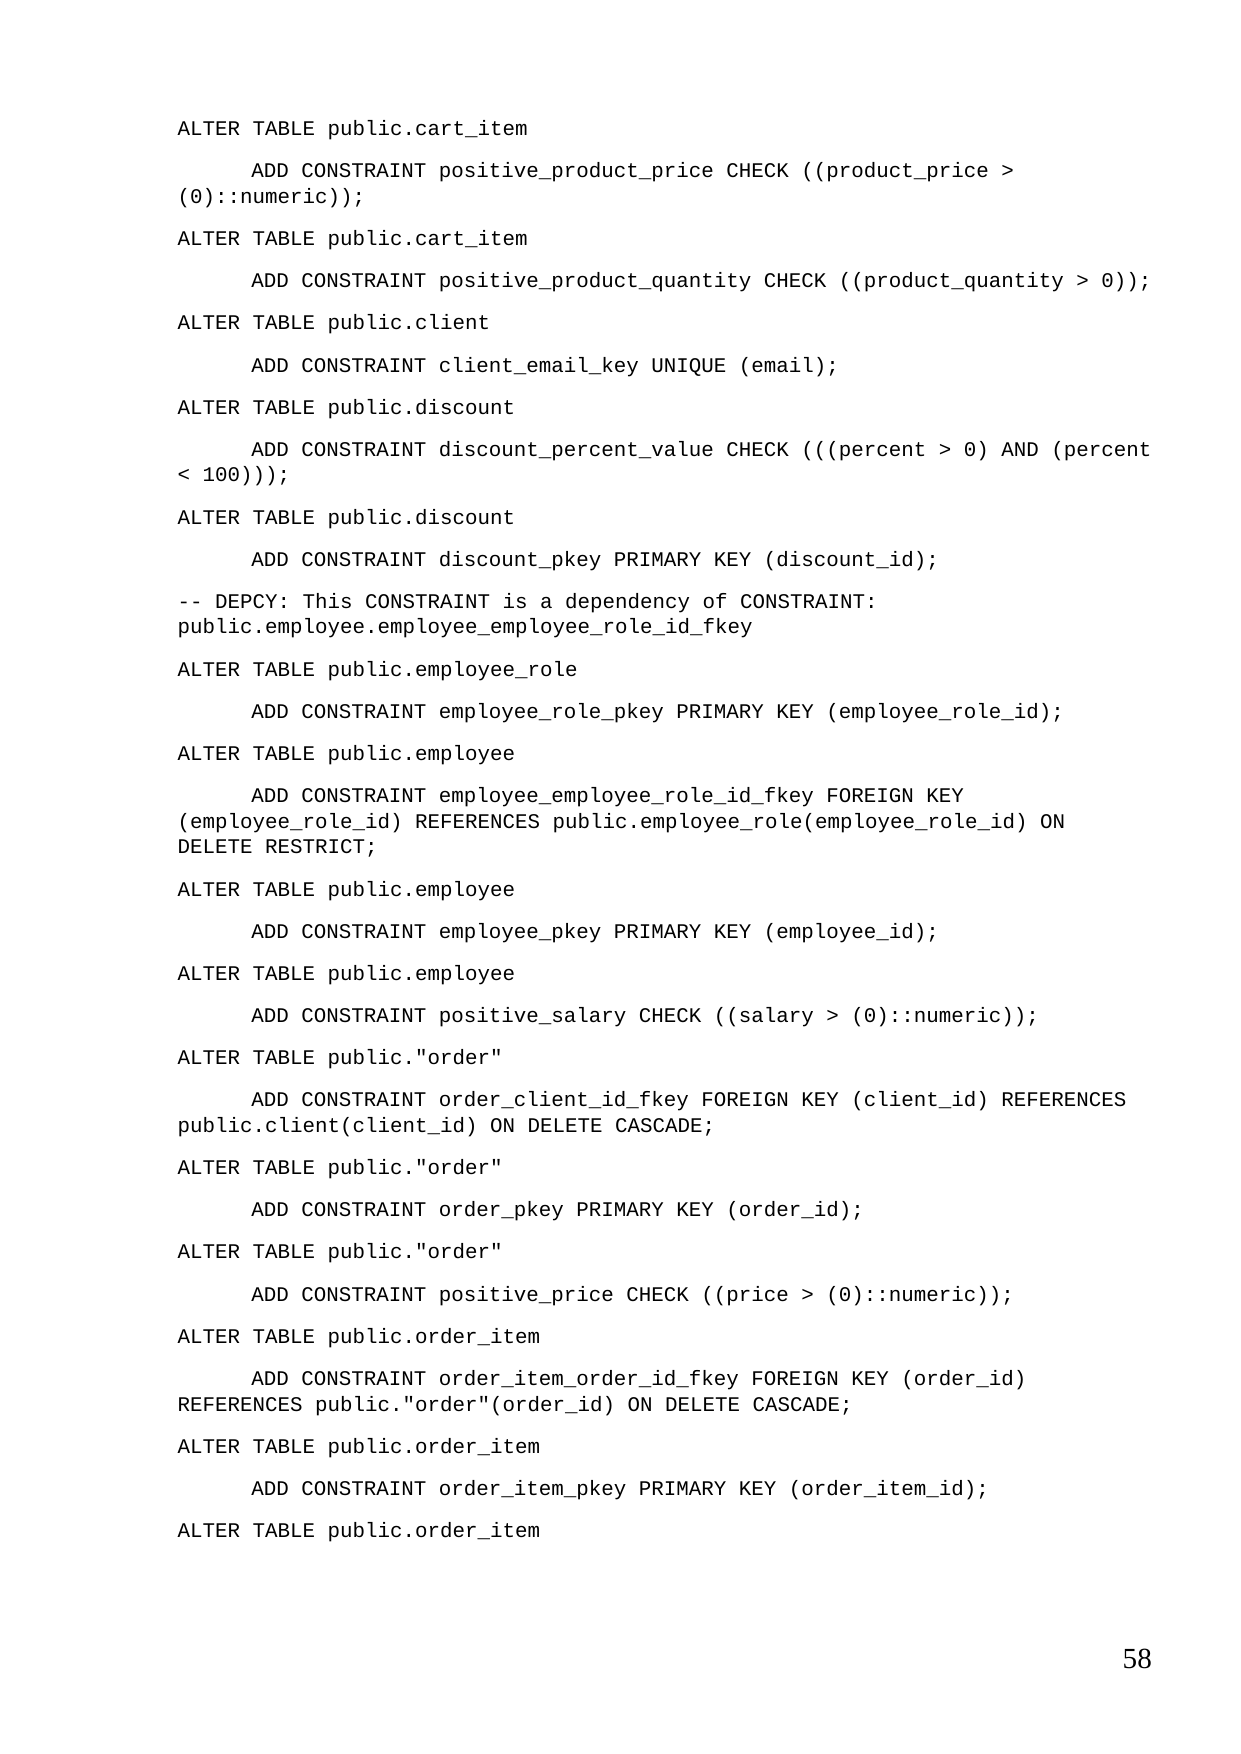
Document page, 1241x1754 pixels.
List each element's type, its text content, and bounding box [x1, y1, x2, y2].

text ADD CONSTRAINT positive_salary CHECK ((salary > (0)::numeric)); [177, 1005, 1152, 1029]
text ALTER TABLE public.order_item [177, 1326, 1152, 1349]
text ALTER TABLE public.employee [177, 743, 1152, 767]
text ALTER TABLE public.client [177, 312, 1152, 336]
text ADD CONSTRAINT positive_product_quantity CHECK ((product_quantity > 0)); [177, 270, 1152, 294]
text ALTER TABLE public.order_item [177, 1436, 1152, 1459]
text ALTER TABLE public.cart_item [177, 228, 1152, 252]
text ALTER TABLE public.order_item [177, 1520, 1152, 1544]
text ALTER TABLE public.cart_item [177, 118, 1152, 142]
text ADD CONSTRAINT employee_role_pkey PRIMARY KEY (employee_role_id); [177, 701, 1152, 724]
text ADD CONSTRAINT positive_price CHECK ((price > (0)::numeric)); [177, 1284, 1152, 1307]
text ALTER TABLE public.discount [177, 507, 1152, 530]
text ALTER TABLE public.employee [177, 963, 1152, 987]
text ALTER TABLE public."order" [177, 1242, 1152, 1265]
text ADD CONSTRAINT employee_pkey PRIMARY KEY (employee_id); [177, 921, 1152, 944]
text -- DEPCY: This CONSTRAINT is a dependency of CONSTRAINT: public.employee.employee_employee_role_id_fkey [177, 591, 1152, 640]
text ADD CONSTRAINT order_item_pkey PRIMARY KEY (order_item_id); [177, 1478, 1152, 1502]
text ALTER TABLE public.employee_role [177, 659, 1152, 682]
text ADD CONSTRAINT order_client_id_fkey FOREIGN KEY (client_id) REFERENCES public.client(client_id) ON DELETE CASCADE; [177, 1089, 1152, 1139]
text ADD CONSTRAINT order_item_order_id_fkey FOREIGN KEY (order_id) REFERENCES public."order"(order_id) ON DELETE CASCADE; [177, 1368, 1152, 1417]
text ADD CONSTRAINT order_pkey PRIMARY KEY (order_id); [177, 1199, 1152, 1223]
text ADD CONSTRAINT discount_pkey PRIMARY KEY (discount_id); [177, 549, 1152, 572]
text ADD CONSTRAINT discount_percent_value CHECK (((percent > 0) AND (percent < 100))); [177, 439, 1152, 488]
text ADD CONSTRAINT positive_product_price CHECK ((product_price > (0)::numeric)); [177, 160, 1152, 209]
text ALTER TABLE public.discount [177, 397, 1152, 420]
text ADD CONSTRAINT client_email_key UNIQUE (email); [177, 354, 1152, 378]
text ALTER TABLE public."order" [177, 1157, 1152, 1181]
text ALTER TABLE public."order" [177, 1047, 1152, 1071]
text ALTER TABLE public.employee [177, 878, 1152, 902]
text ADD CONSTRAINT employee_employee_role_id_fkey FOREIGN KEY (employee_role_id) REFERENCES public.employee_role(employee_role_id) ON DELETE RESTRICT; [177, 785, 1152, 860]
